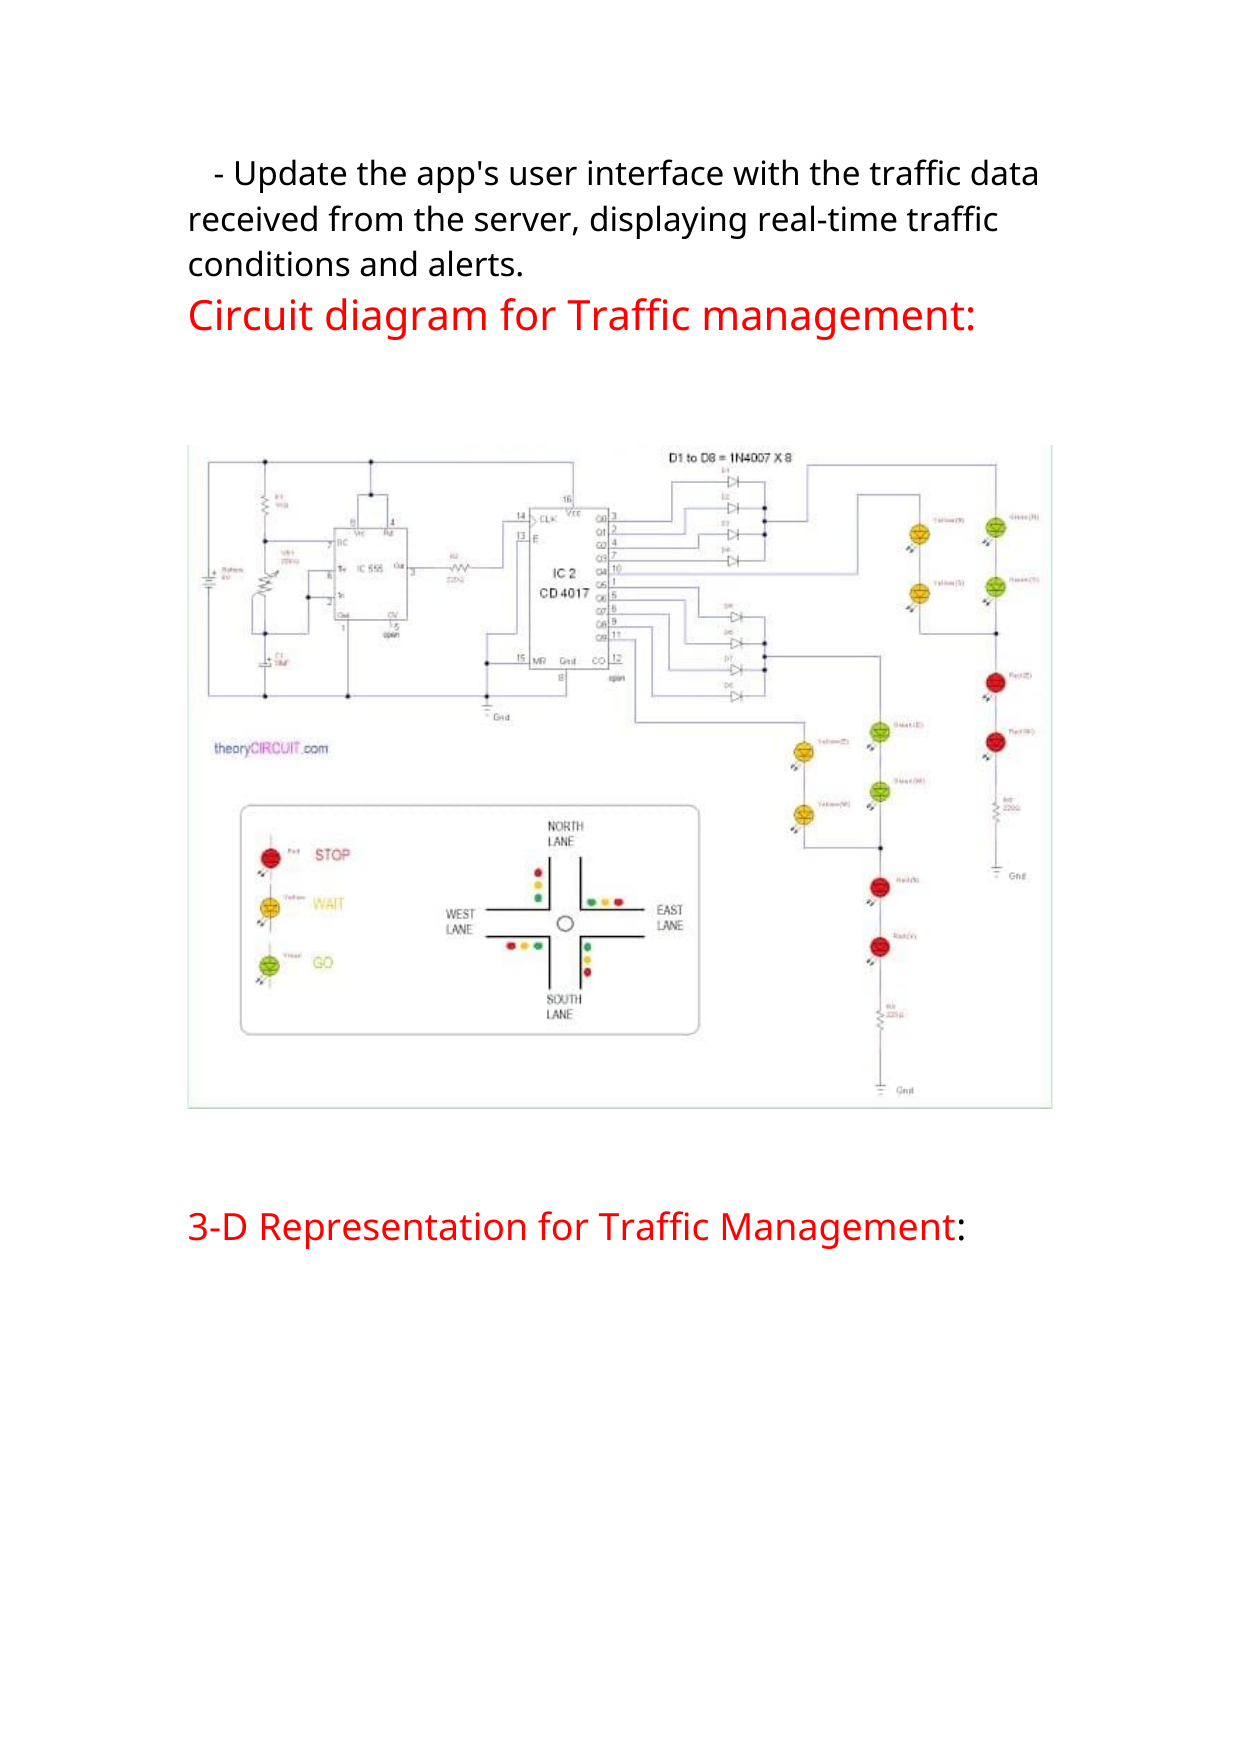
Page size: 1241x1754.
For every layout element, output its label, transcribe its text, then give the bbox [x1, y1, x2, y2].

text - Update the app's user interface with the traffic data received from the server, displaying real-time traffic conditions and alerts. [187, 150, 1053, 286]
picture [187, 445, 1053, 1109]
list 3-D Representation for Traffic Management: [187, 1200, 1053, 1251]
text Circuit diagram for Traffic management: [187, 286, 1053, 343]
